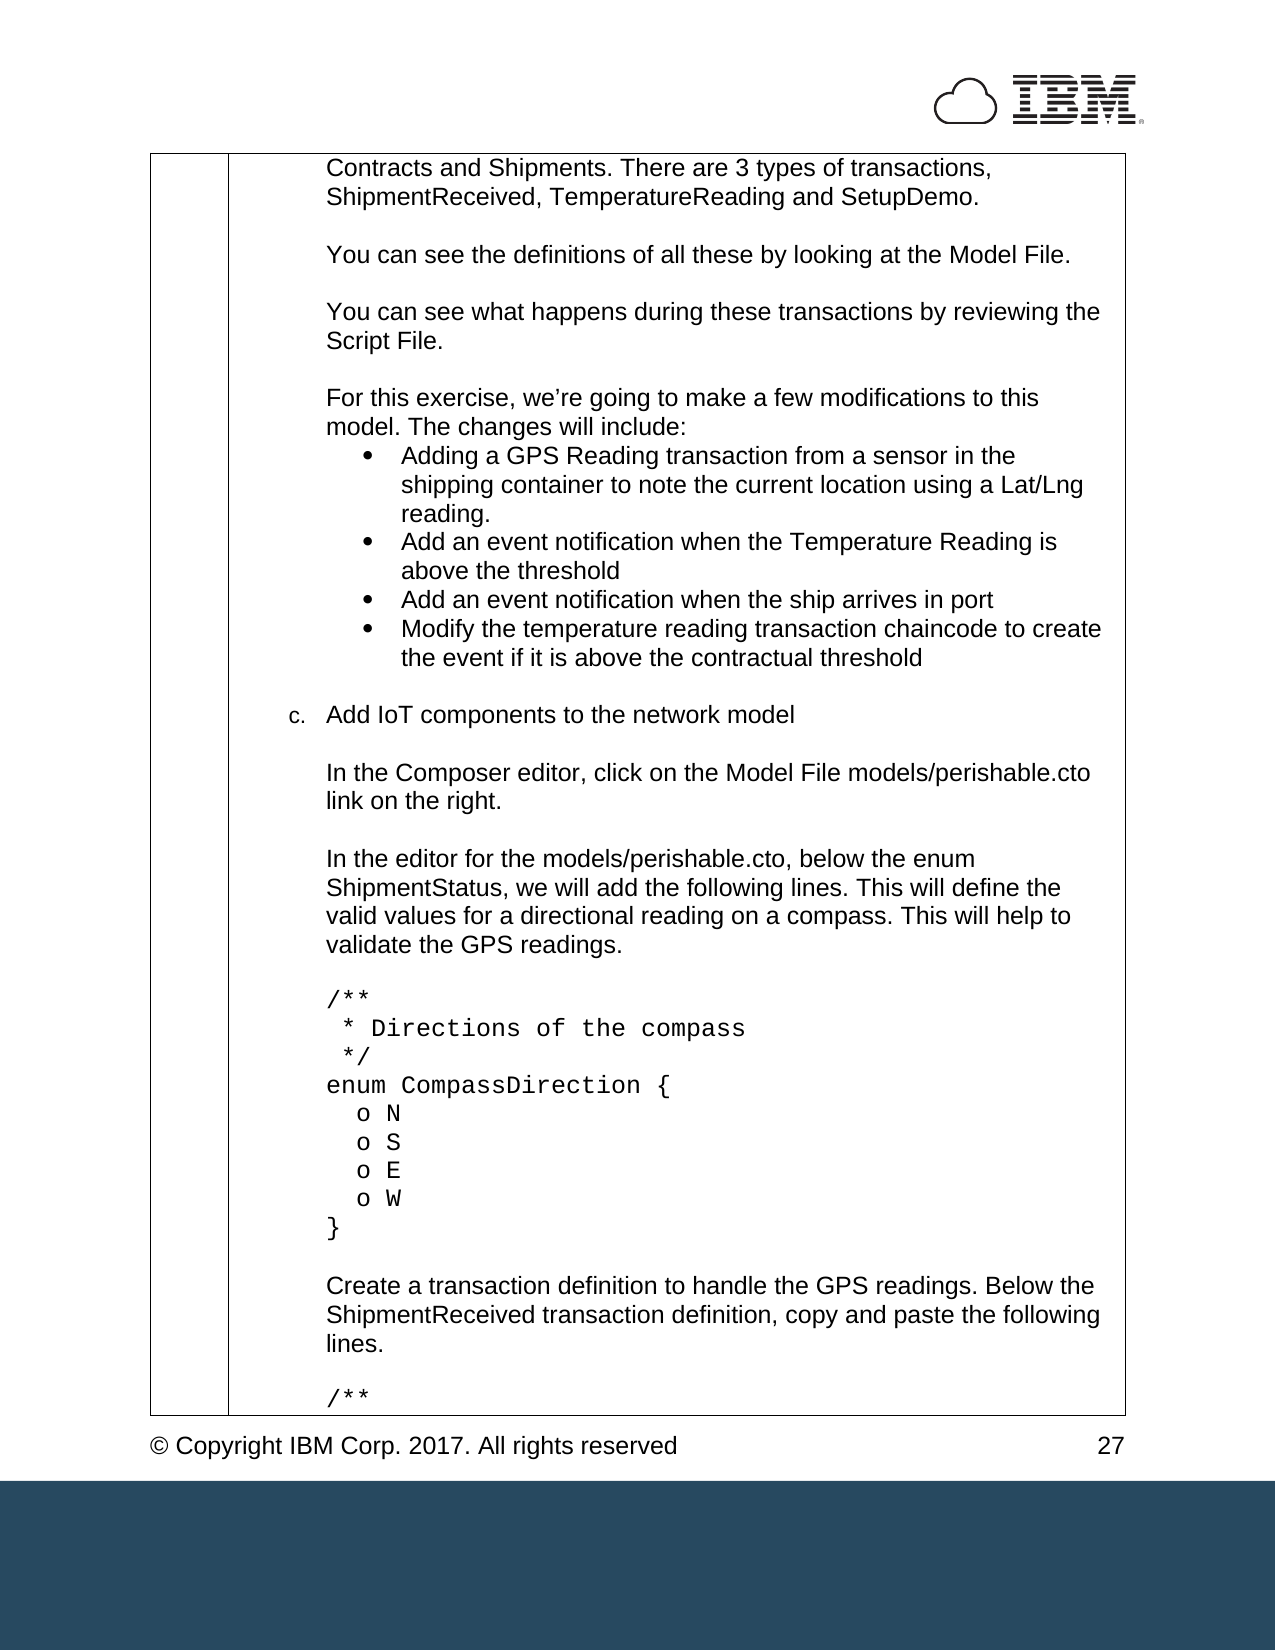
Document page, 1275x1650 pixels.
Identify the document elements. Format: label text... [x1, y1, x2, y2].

table_cell 4 [151, 154, 228, 1415]
picture [932, 76, 1000, 124]
picture [1013, 75, 1144, 124]
